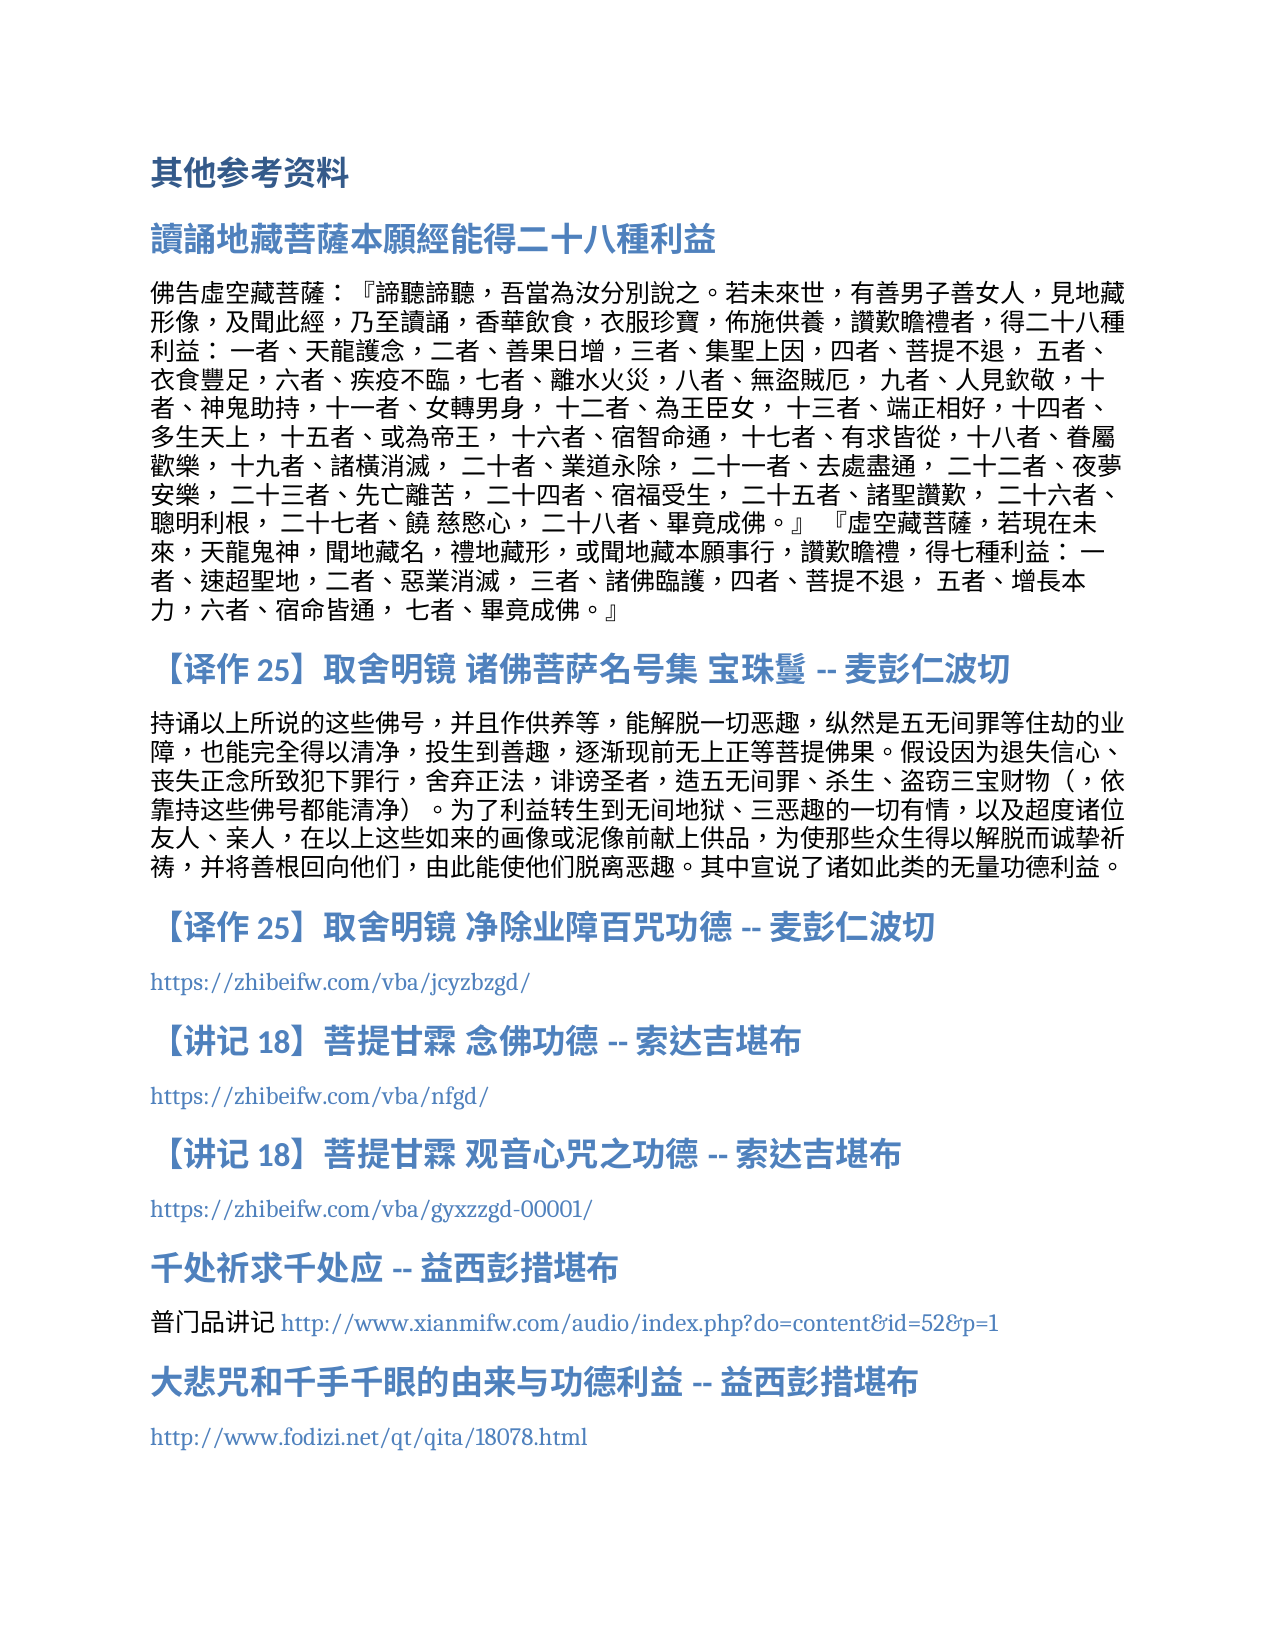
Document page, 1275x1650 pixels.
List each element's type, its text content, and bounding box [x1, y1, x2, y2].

text 佛告虛空藏菩薩：『諦聽諦聽，吾當為汝分別說之。若未來世，有善男子善女人，見地藏形像，及聞此經，乃至讀誦，香華飲食，衣服珍寶，佈施供養，讚歎瞻禮者，得二十八種利益： 一者、天龍護念，二者、善果日增，三者、集聖上因，四者、菩提不退， 五者、衣食豐足，六者、疾疫不臨，七者、離水火災，八者、無盜賊厄， 九者、人見欽敬，十者、神鬼助持，十一者、女轉男身， 十二者、為王臣女， 十三者、端正相好，十四者、多生天上， 十五者、或為帝王， 十六者、宿智命通， 十七者、有求皆從，十八者、眷屬歡樂， 十九者、諸橫消滅， 二十者、業道永除， 二十一者、去處盡通， 二十二者、夜夢安樂， 二十三者、先亡離苦， 二十四者、宿福受生， 二十五者、諸聖讚歎， 二十六者、聰明利根， 二十七者、饒 慈愍心， 二十八者、畢竟成佛。』 『虛空藏菩薩，若現在未來，天龍鬼神，聞地藏名，禮地藏形，或聞地藏本願事行，讚歎瞻禮，得七種利益： 一者、速超聖地，二者、惡業消滅， 三者、諸佛臨護，四者、菩提不退， 五者、增長本力，六者、宿命皆通， 七者、畢竟成佛。』 [150, 280, 1125, 625]
subtitle 【译作25】取舍明镜 净除业障百咒功德 -- 麦彭仁波切 [150, 904, 1125, 949]
subtitle 【译作25】取舍明镜 诸佛菩萨名号集 宝珠鬘 -- 麦彭仁波切 [150, 646, 1125, 692]
text https://zhibeifw.com/vba/jcyzbzgd/ [150, 968, 1125, 997]
text 普门品讲记 http://www.xianmifw.com/audio/index.php?do=content&id=52&p=1 [150, 1309, 1125, 1338]
subtitle 其他参考资料 [150, 150, 1125, 195]
subtitle 【讲记18】菩提甘霖 念佛功德 -- 索达吉堪布 [150, 1017, 1125, 1063]
text https://zhibeifw.com/vba/nfgd/ [150, 1082, 1125, 1110]
subtitle 大悲咒和千手千眼的由来与功德利益 -- 益西彭措堪布 [150, 1359, 1125, 1404]
text 持诵以上所说的这些佛号，并且作供养等，能解脱一切恶趣，纵然是五无间罪等住劫的业障，也能完全得以清净，投生到善趣，逐渐现前无上正等菩提佛果。假设因为退失信心、丧失正念所致犯下罪行，舍弃正法，诽谤圣者，造五无间罪、杀生、盗窃三宝财物（，依靠持这些佛号都能清净）。为了利益转生到无间地狱、三恶趣的一切有情，以及超度诸位友人、亲人，在以上这些如来的画像或泥像前献上供品，为使那些众生得以解脱而诚挚祈祷，并将善根回向他们，由此能使他们脱离恶趣。其中宣说了诸如此类的无量功德利益。 [150, 710, 1125, 883]
subtitle 【讲记18】菩提甘霖 观音心咒之功德 -- 索达吉堪布 [150, 1131, 1125, 1177]
subtitle 千处祈求千处应 -- 益西彭措堪布 [150, 1245, 1125, 1290]
text http://www.fodizi.net/qt/qita/18078.html [150, 1423, 1125, 1452]
text https://zhibeifw.com/vba/gyxzzgd-00001/ [150, 1195, 1125, 1224]
subtitle 讀誦地藏菩薩本願經能得二十八種利益 [150, 216, 1125, 262]
